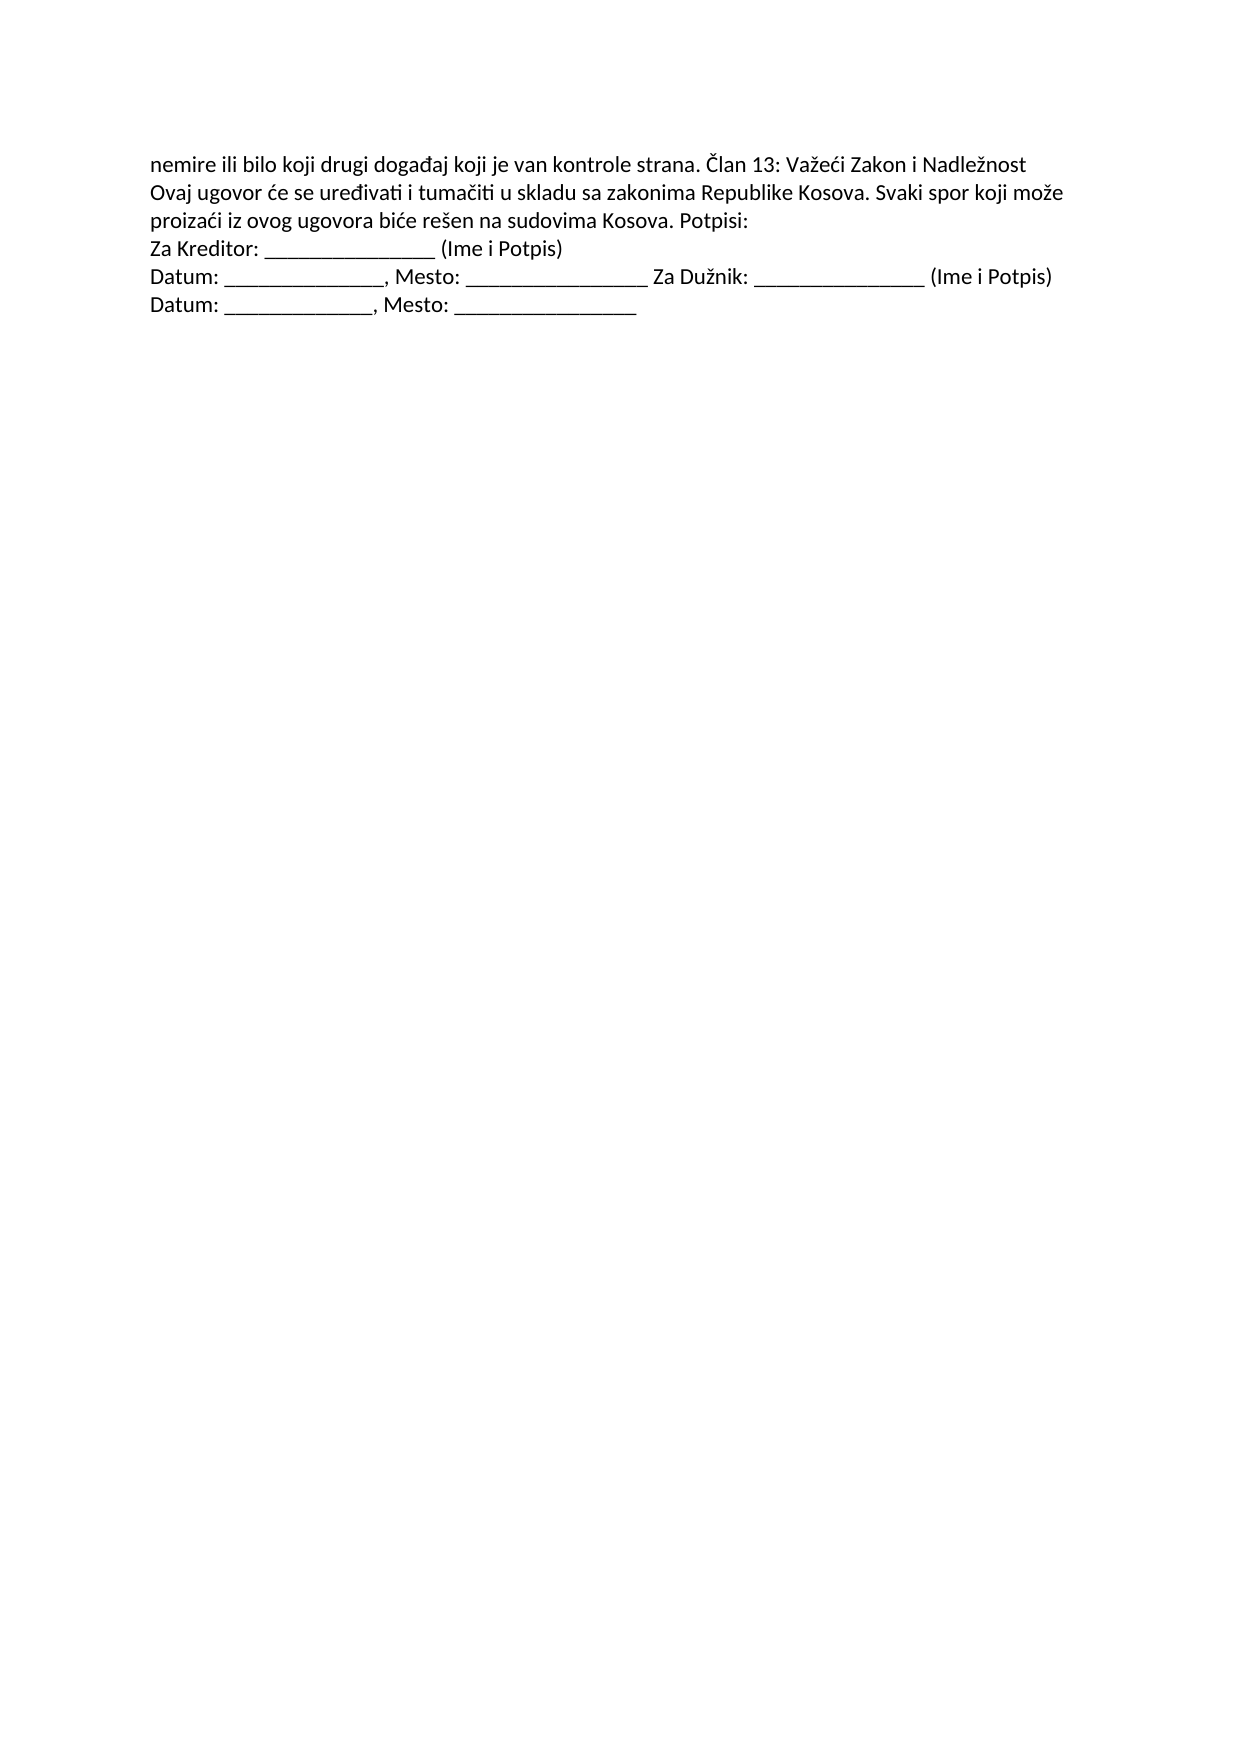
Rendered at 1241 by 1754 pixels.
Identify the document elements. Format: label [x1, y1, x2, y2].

text [150, 150, 1090, 318]
